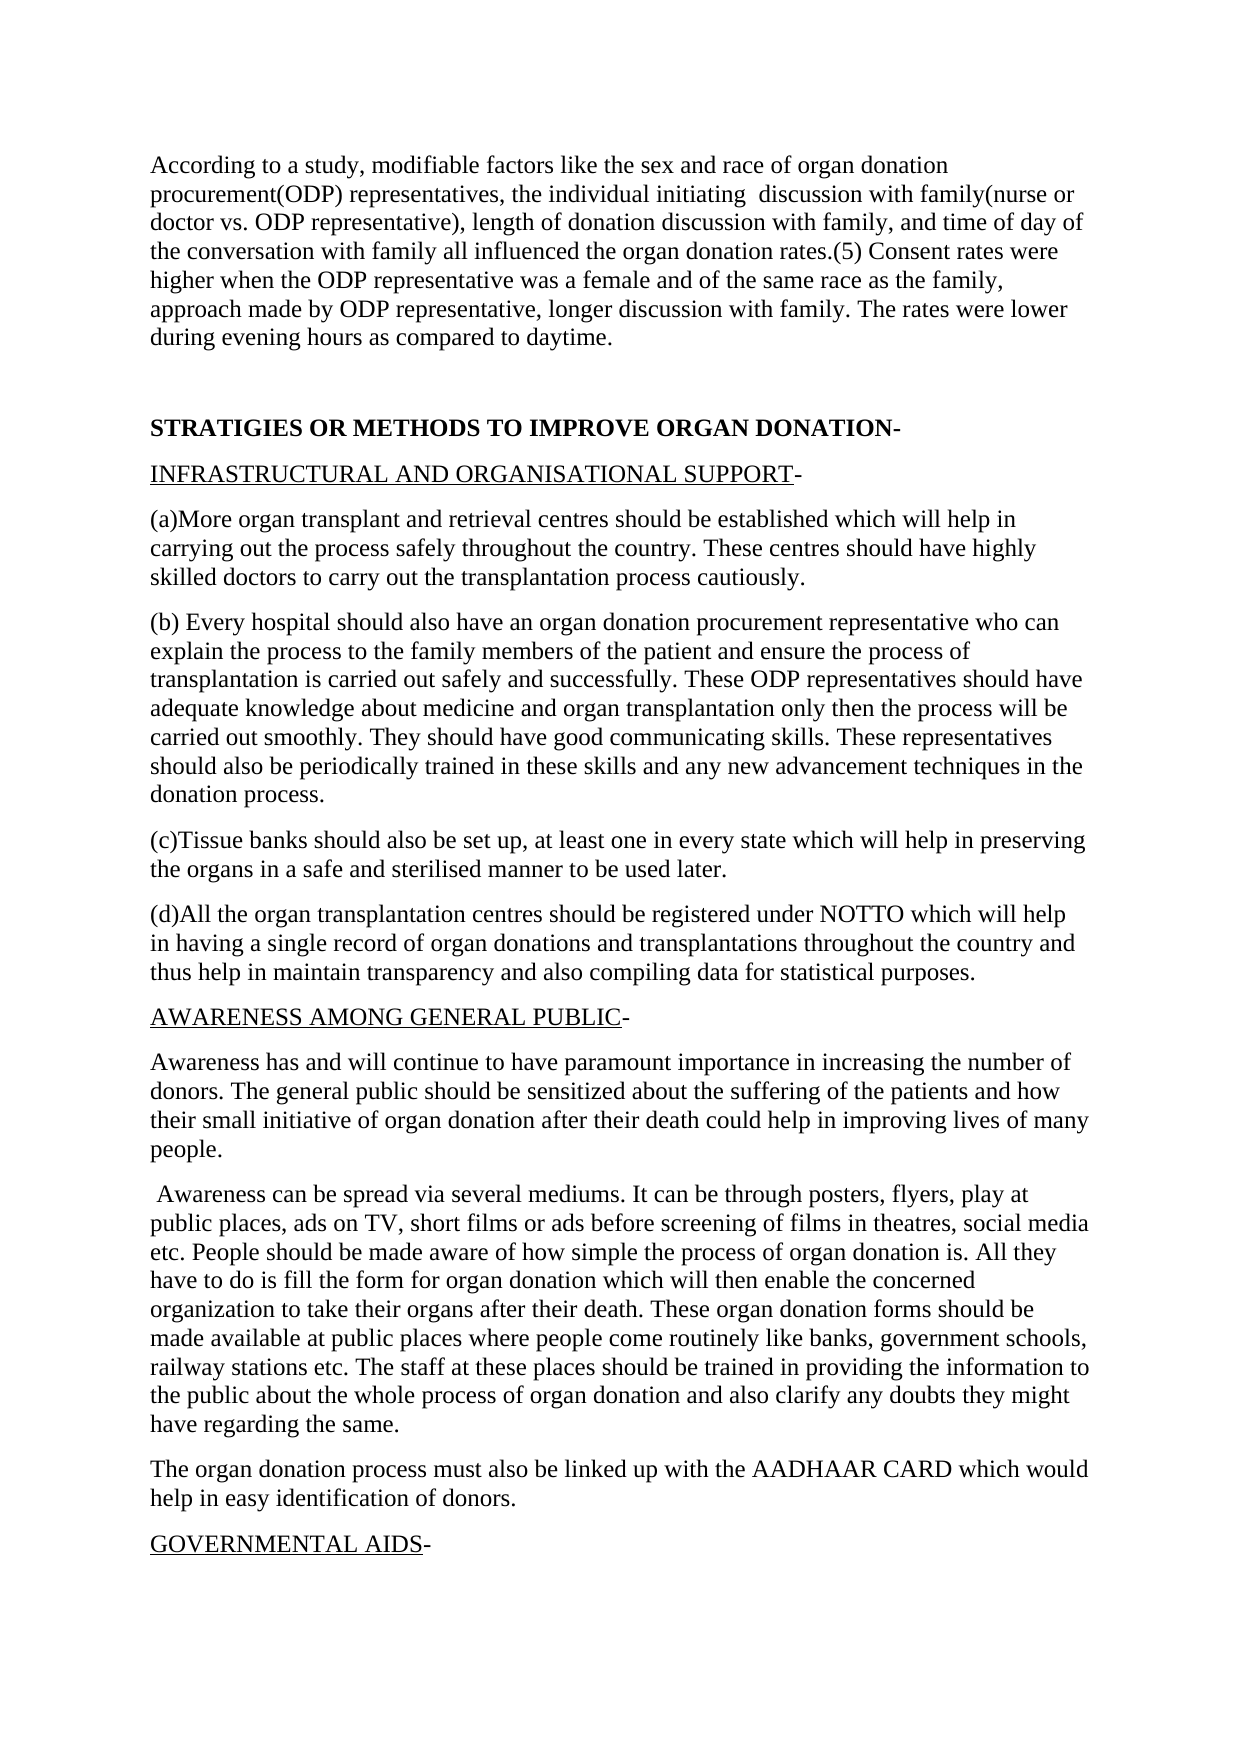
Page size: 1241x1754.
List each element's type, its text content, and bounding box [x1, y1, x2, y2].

text (c)Tissue banks should also be set up, at least one in every state which will help in preserving the organs in a safe and sterilised manner to be used later. [150, 825, 1090, 882]
text STRATIGIES OR METHODS TO IMPROVE ORGAN DONATION- [150, 413, 1090, 442]
text GOVERNMENTAL AIDS- [150, 1529, 1090, 1557]
text INFRASTRUCTURAL AND ORGANISATIONAL SUPPORT- [150, 459, 1090, 487]
text (b) Every hospital should also have an organ donation procurement representative who can explain the process to the family members of the patient and ensure the process of transplantation is carried out safely and successfully. These ODP representatives should have adequate knowledge about medicine and organ transplantation only then the process will be carried out smoothly. They should have good communicating skills. These representatives should also be periodically trained in these skills and any new advancement techniques in the donation process. [150, 607, 1090, 808]
text Awareness can be spread via several mediums. It can be through posters, flyers, play at public places, ads on TV, short films or ads before screening of films in theatres, social media etc. People should be made aware of how simple the process of organ donation is. All they have to do is fill the form for organ donation which will then enable the concerned organization to take their organs after their death. These organ donation forms should be made available at public places where people come routinely like banks, government schools, railway stations etc. The staff at these places should be trained in providing the information to the public about the whole process of organ donation and also clarify any doubts they might have regarding the same. [150, 1179, 1090, 1438]
text (a)More organ transplant and retrieval centres should be established which will help in carrying out the process safely throughout the country. These centres should have highly skilled doctors to carry out the transplantation process cautiously. [150, 504, 1090, 590]
text AWARENESS AMONG GENERAL PUBLIC- [150, 1002, 1090, 1031]
text (d)All the organ transplantation centres should be registered under NOTTO which will help in having a single record of organ donations and transplantations throughout the country and thus help in maintain transparency and also compiling data for statistical purposes. [150, 899, 1090, 985]
text According to a study, modifiable factors like the sex and race of organ donation procurement(ODP) representatives, the individual initiating discussion with family(nurse or doctor vs. ODP representative), length of donation discussion with family, and time of day of the conversation with family all influenced the organ donation rates.(5) Consent rates were higher when the ODP representative was a female and of the same race as the family, approach made by ODP representative, longer discussion with family. The rates were lower during evening hours as compared to daytime. [150, 150, 1090, 351]
text The organ donation process must also be linked up with the AADHAAR CARD which would help in easy identification of donors. [150, 1454, 1090, 1512]
text Awareness has and will continue to have paramount importance in increasing the number of donors. The general public should be sensitized about the suffering of the patients and how their small initiative of organ donation after their death could help in improving lives of many people. [150, 1047, 1090, 1162]
